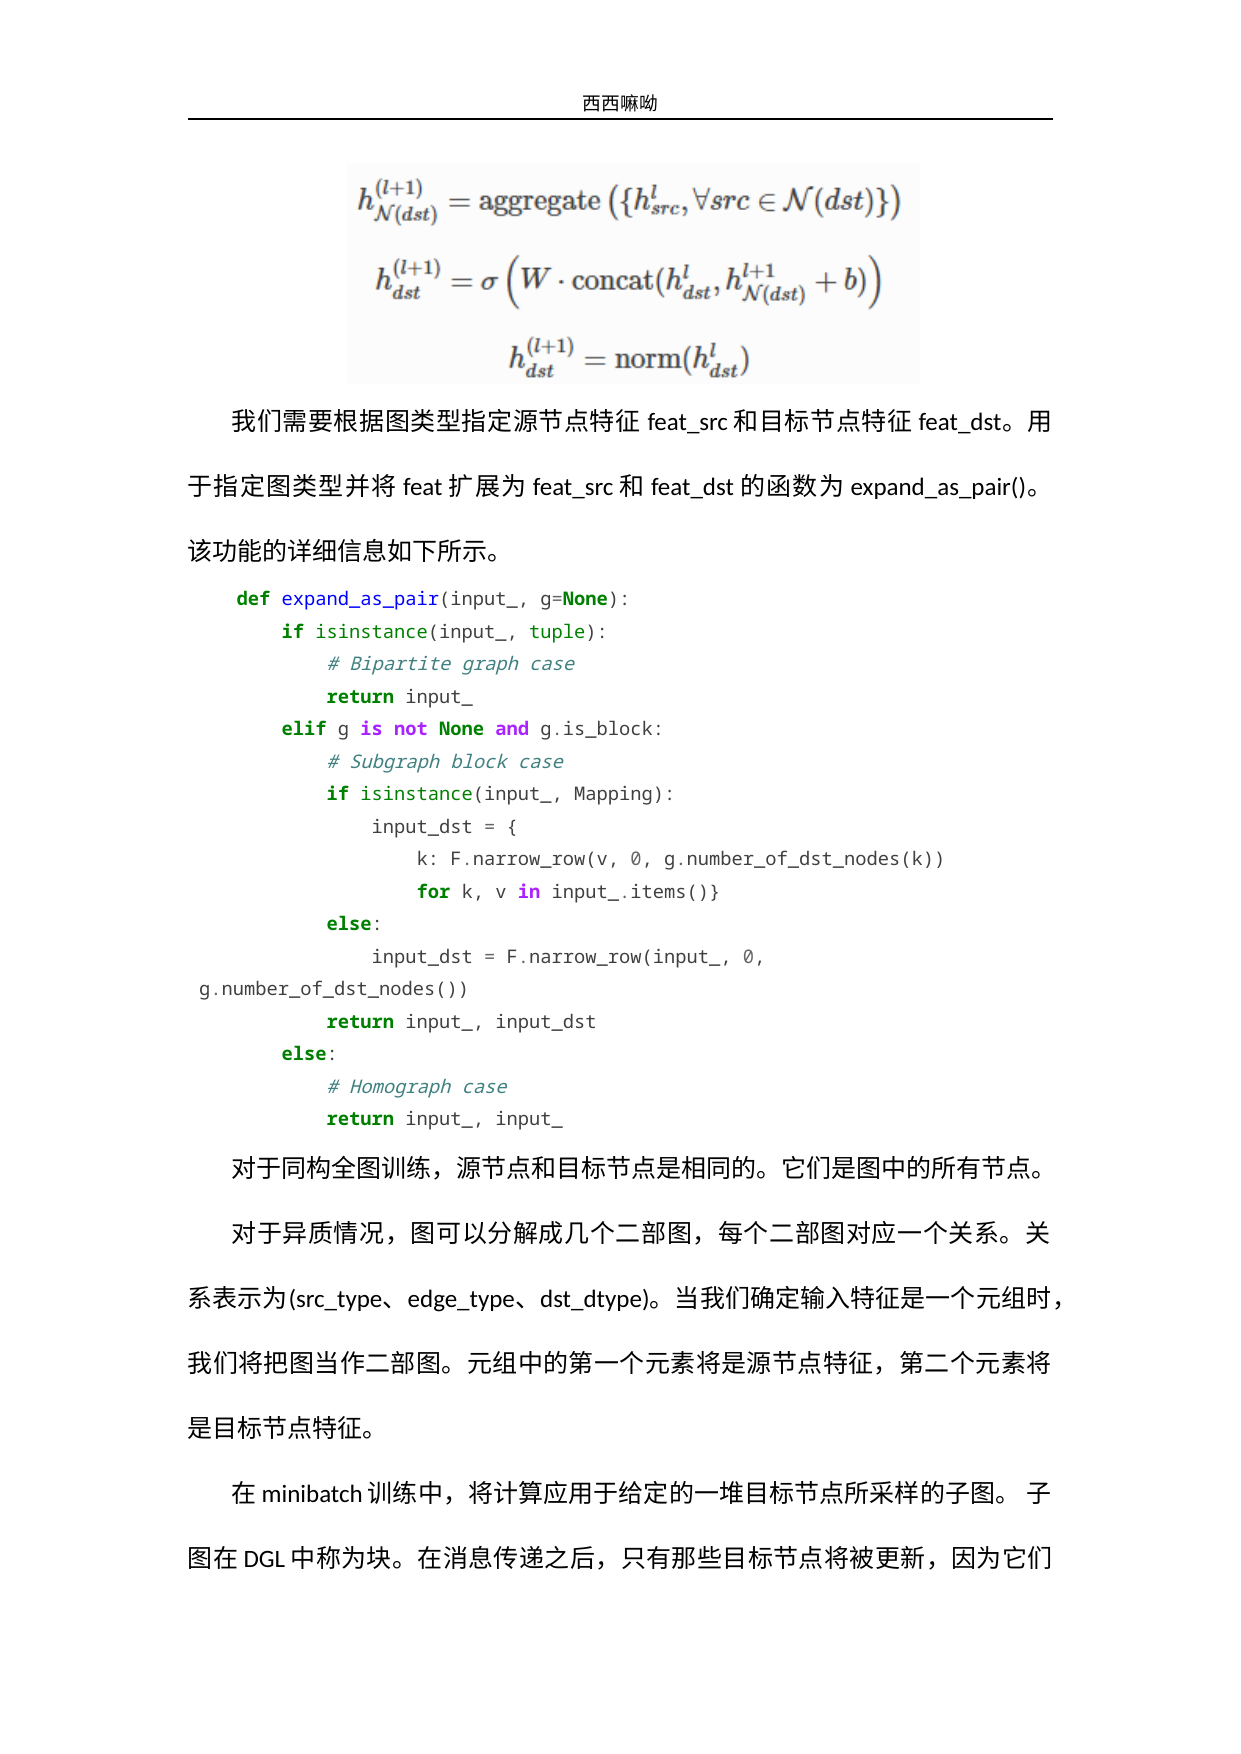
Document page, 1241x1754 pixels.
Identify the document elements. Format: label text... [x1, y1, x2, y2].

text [187, 1459, 1053, 1589]
table_header [188, 162, 1044, 387]
picture [345, 163, 921, 383]
text 我们需要根据图类型指定源节点特征feat_src和目标节点特征feat_dst。用于指定图类型并将feat扩展为feat_src和feat_dst的函数为expand_as_pair()。 该功能的详细信息如下所示。 [187, 387, 1053, 582]
text 对于异质情况，图可以分解成几个二部图，每个二部图对应一个关系。关系表示为(src_type、edge_type、dst_dtype)。当我们确定输入特征是一个元组时，我们将把图当作二部图。元组中的第一个元素将是源节点特征，第二个元素将是目标节点特征。 [187, 1199, 1053, 1459]
text 对于同构全图训练，源节点和目标节点是相同的。它们是图中的所有节点。 [187, 1134, 1053, 1199]
table_header def expand_as_pair(input_, g=None): if isinstance(input_, tuple): # Bipartite graph case return input_ elif g is not None and g.is_block: # Subgraph block case if isinstance(input_, Mapping): input_dst = { k: F.narrow_row(v, 0, g.number_of_dst_nodes(k)) for k, v in input_.items()} else: input_dst = F.narrow_row(input_, 0, g.number_of_dst_nodes()) return input_, input_dst else: # Homograph case return input_, input_ [188, 582, 1044, 1134]
